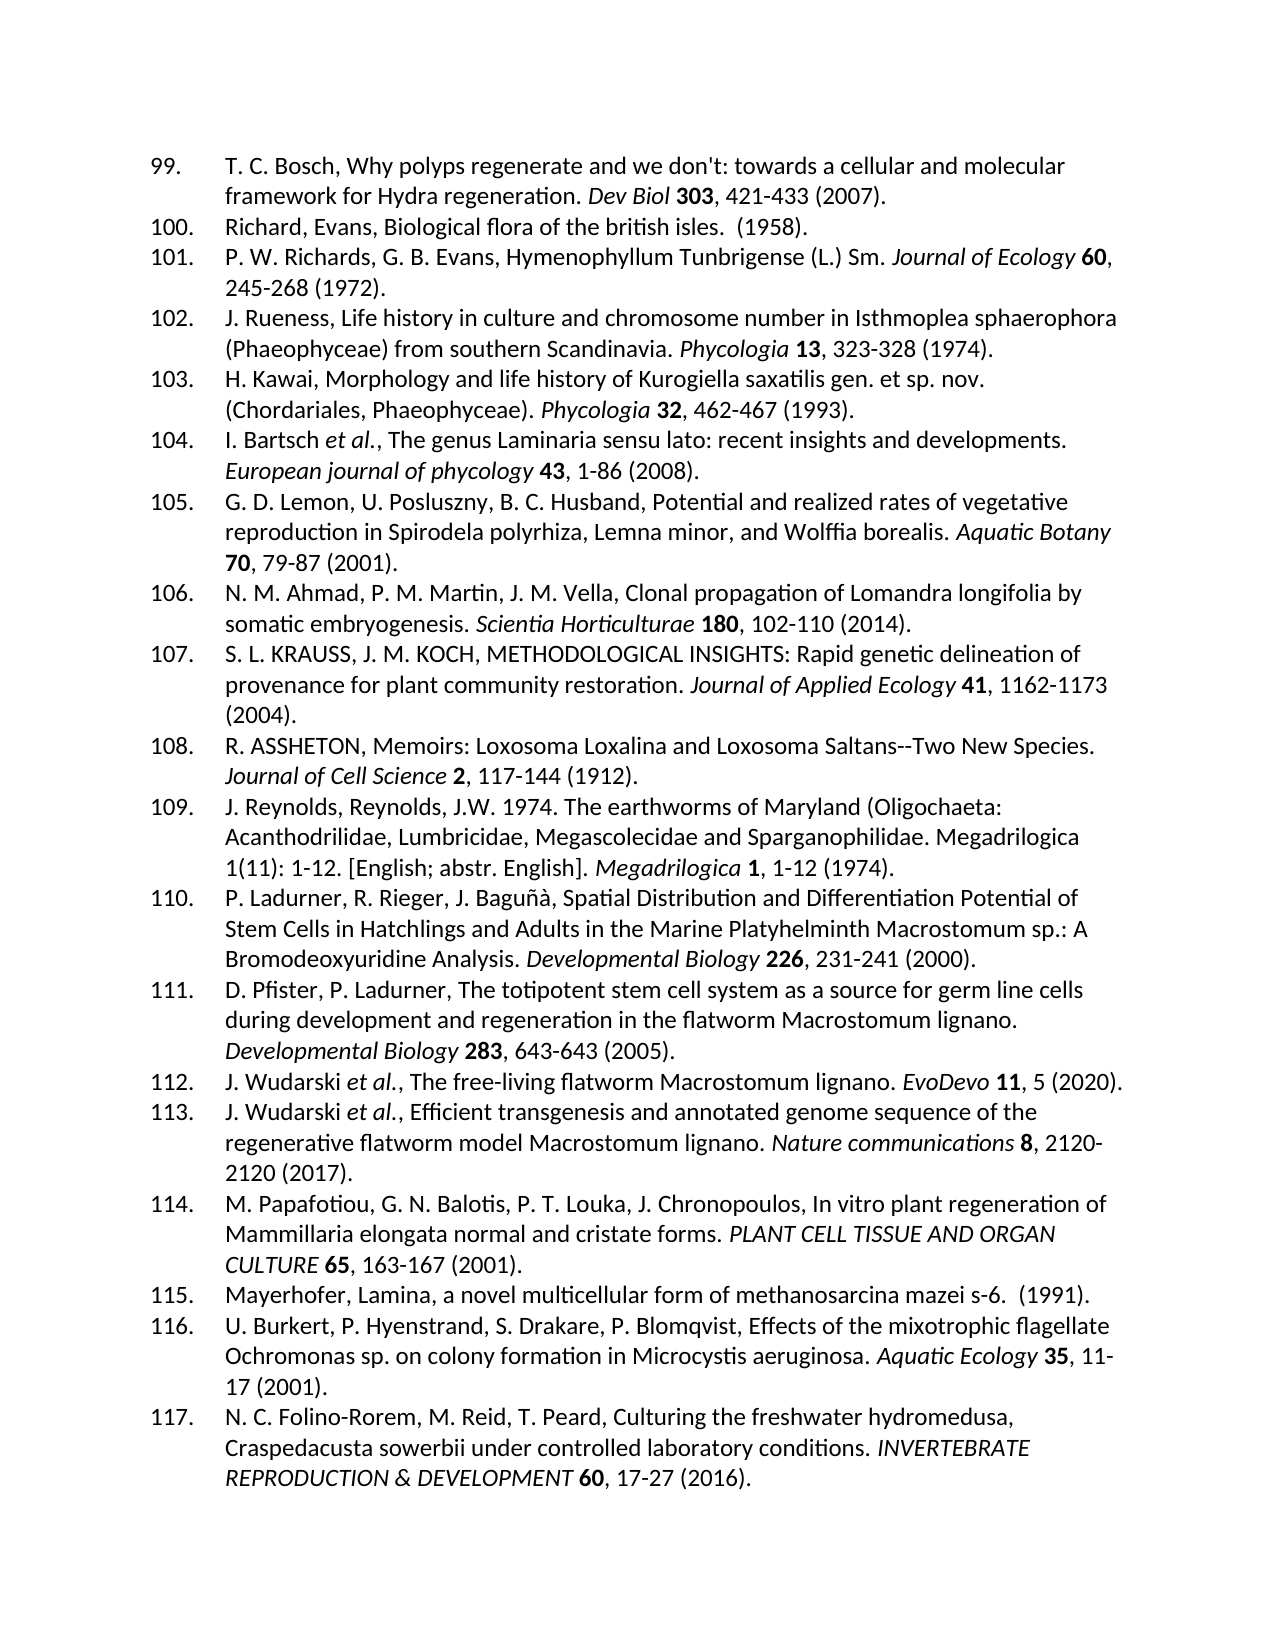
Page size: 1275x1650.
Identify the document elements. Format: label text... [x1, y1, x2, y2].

text 102. J. Rueness, Life history in culture and chromosome number in Isthmoplea sphaerophora (Phaeophyceae) from southern Scandinavia. Phycologia 13, 323-328 (1974). [150, 303, 1125, 364]
text 109. J. Reynolds, Reynolds, J.W. 1974. The earthworms of Maryland (Oligochaeta: Acanthodrilidae, Lumbricidae, Megascolecidae and Sparganophilidae. Megadrilogica 1(11): 1-12. [English; abstr. English]. Megadrilogica 1, 1-12 (1974). [150, 791, 1125, 882]
text 113. J. Wudarski et al., Efficient transgenesis and annotated genome sequence of the regenerative flatworm model Macrostomum lignano. Nature communications 8, 2120-2120 (2017). [150, 1096, 1125, 1188]
text 107. S. L. KRAUSS, J. M. KOCH, METHODOLOGICAL INSIGHTS: Rapid genetic delineation of provenance for plant community restoration. Journal of Applied Ecology 41, 1162-1173 (2004). [150, 638, 1125, 730]
text 106. N. M. Ahmad, P. M. Martin, J. M. Vella, Clonal propagation of Lomandra longifolia by somatic embryogenesis. Scientia Horticulturae 180, 102-110 (2014). [150, 577, 1125, 638]
text 115. Mayerhofer, Lamina, a novel multicellular form of methanosarcina mazei s-6. (1991). [150, 1279, 1125, 1310]
text 101. P. W. Richards, G. B. Evans, Hymenophyllum Tunbrigense (L.) Sm. Journal of Ecology 60, 245-268 (1972). [150, 242, 1125, 303]
text 112. J. Wudarski et al., The free-living flatworm Macrostomum lignano. EvoDevo 11, 5 (2020). [150, 1066, 1125, 1096]
text 100. Richard, Evans, Biological flora of the british isles. (1958). [150, 211, 1125, 242]
text 99. T. C. Bosch, Why polyps regenerate and we don't: towards a cellular and molecular framework for Hydra regeneration. Dev Biol 303, 421-433 (2007). [150, 150, 1125, 211]
text 105. G. D. Lemon, U. Posluszny, B. C. Husband, Potential and realized rates of vegetative reproduction in Spirodela polyrhiza, Lemna minor, and Wolffia borealis. Aquatic Botany 70, 79-87 (2001). [150, 486, 1125, 577]
text 111. D. Pfister, P. Ladurner, The totipotent stem cell system as a source for germ line cells during development and regeneration in the flatworm Macrostomum lignano. Developmental Biology 283, 643-643 (2005). [150, 974, 1125, 1066]
text 108. R. ASSHETON, Memoirs: Loxosoma Loxalina and Loxosoma Saltans--Two New Species. Journal of Cell Science 2, 117-144 (1912). [150, 730, 1125, 791]
text 110. P. Ladurner, R. Rieger, J. Baguñà, Spatial Distribution and Differentiation Potential of Stem Cells in Hatchlings and Adults in the Marine Platyhelminth Macrostomum sp.: A Bromodeoxyuridine Analysis. Developmental Biology 226, 231-241 (2000). [150, 882, 1125, 974]
text 104. I. Bartsch et al., The genus Laminaria sensu lato: recent insights and developments. European journal of phycology 43, 1-86 (2008). [150, 425, 1125, 486]
text 114. M. Papafotiou, G. N. Balotis, P. T. Louka, J. Chronopoulos, In vitro plant regeneration of Mammillaria elongata normal and cristate forms. PLANT CELL TISSUE AND ORGAN CULTURE 65, 163-167 (2001). [150, 1188, 1125, 1279]
text 116. U. Burkert, P. Hyenstrand, S. Drakare, P. Blomqvist, Effects of the mixotrophic flagellate Ochromonas sp. on colony formation in Microcystis aeruginosa. Aquatic Ecology 35, 11-17 (2001). [150, 1310, 1125, 1401]
text 117. N. C. Folino-Rorem, M. Reid, T. Peard, Culturing the freshwater hydromedusa, Craspedacusta sowerbii under controlled laboratory conditions. INVERTEBRATE REPRODUCTION & DEVELOPMENT 60, 17-27 (2016). [150, 1401, 1125, 1493]
text 103. H. Kawai, Morphology and life history of Kurogiella saxatilis gen. et sp. nov.(Chordariales, Phaeophyceae). Phycologia 32, 462-467 (1993). [150, 364, 1125, 425]
